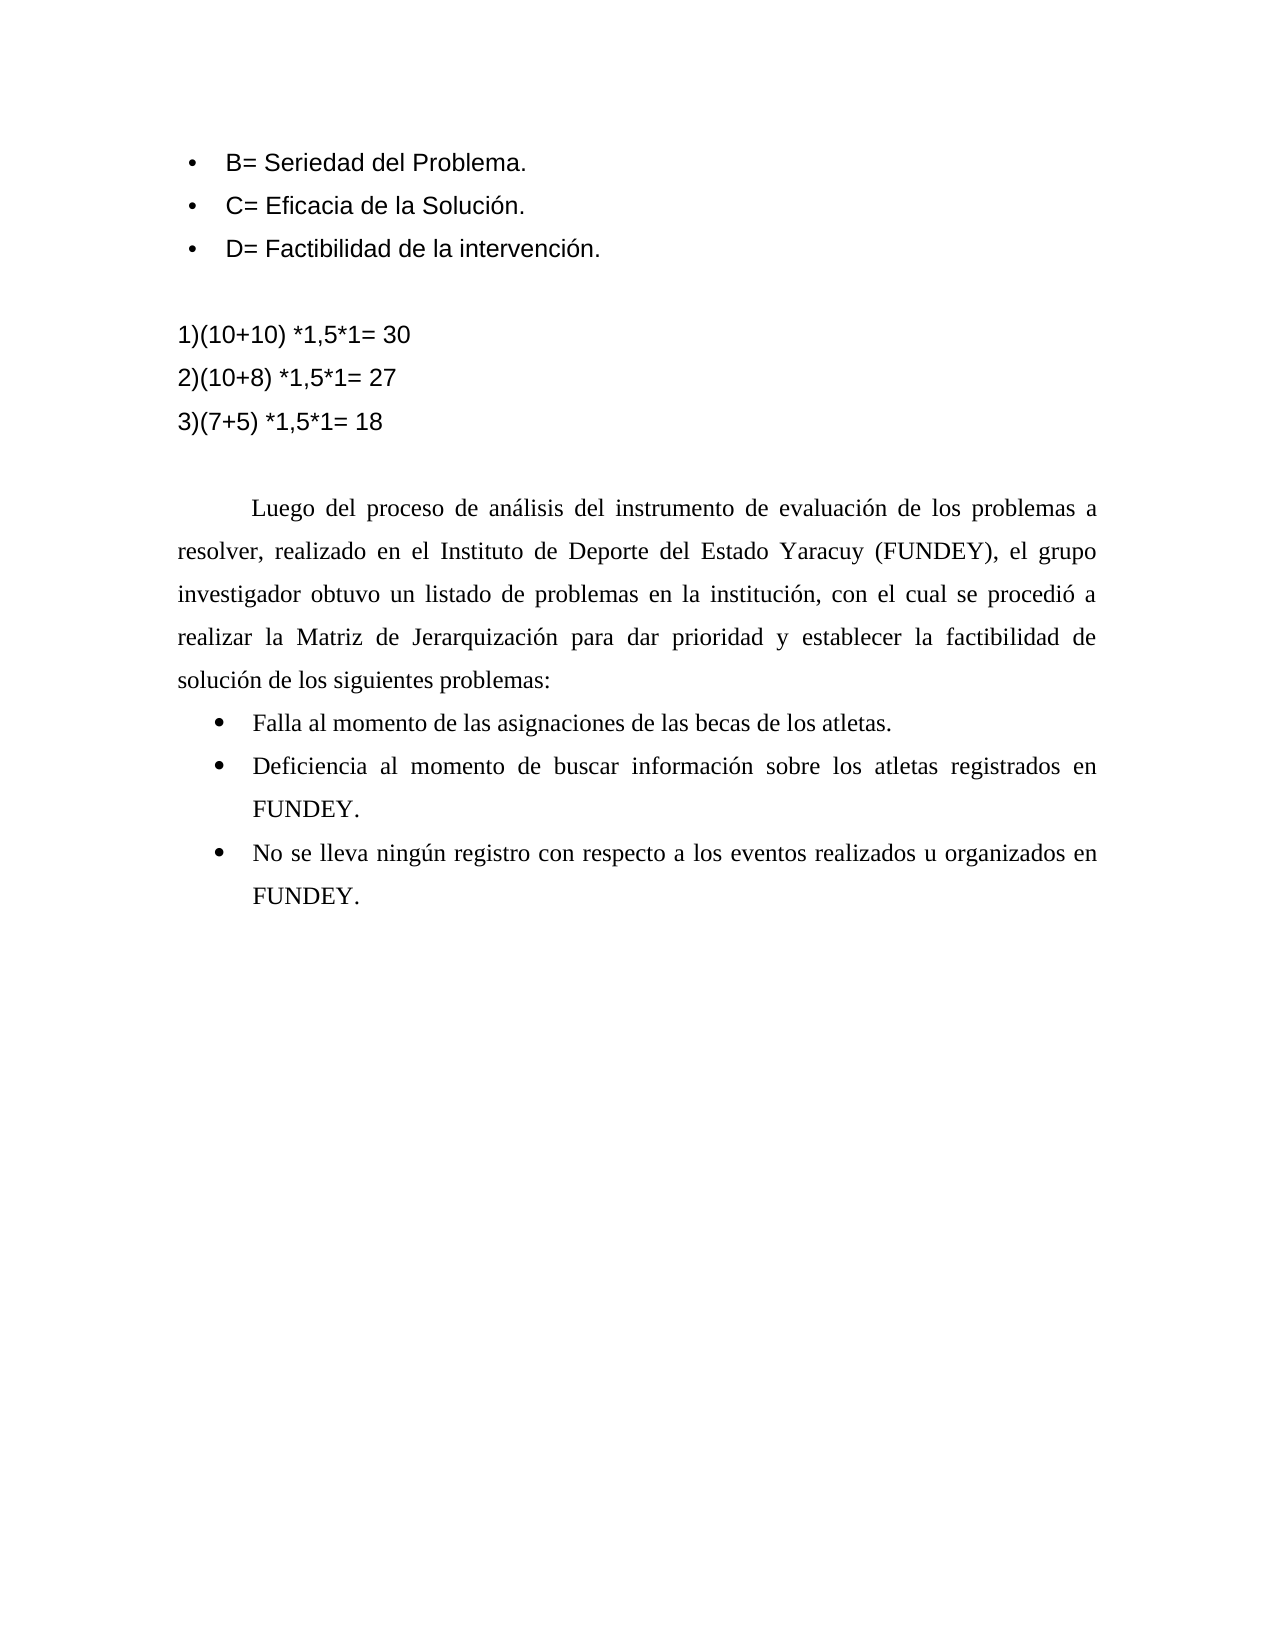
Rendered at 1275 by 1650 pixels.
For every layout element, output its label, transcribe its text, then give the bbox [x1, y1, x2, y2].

text 2)(10+8) *1,5*1= 27 [177, 363, 1098, 392]
list Falla al momento de las asignaciones de las becas de los atletas. [215, 708, 1098, 737]
text • C= Eficacia de la Solución. [188, 191, 1098, 219]
text 1)(10+10) *1,5*1= 30 [177, 320, 1098, 349]
text Luego del proceso de análisis del instrumento de evaluación de los problemas a resolver, realizado en el Instituto de Deporte del Estado Yaracuy (FUNDEY), el grupo investigador obtuvo un listado de problemas en la institución, con el cual se procedió a realizar la Matriz de Jerarquización para dar prioridad y establecer la factibilidad de solución de los siguientes problemas: [177, 493, 1098, 694]
list Deficiencia al momento de buscar información sobre los atletas registrados en FUNDEY. [215, 751, 1098, 823]
list No se lleva ningún registro con respecto a los eventos realizados u organizados en FUNDEY. [215, 838, 1098, 909]
list D= Factibilidad de la intervención. [188, 234, 1098, 263]
text • B= Seriedad del Problema. [188, 148, 1098, 176]
text 3)(7+5) *1,5*1= 18 [177, 406, 1098, 435]
